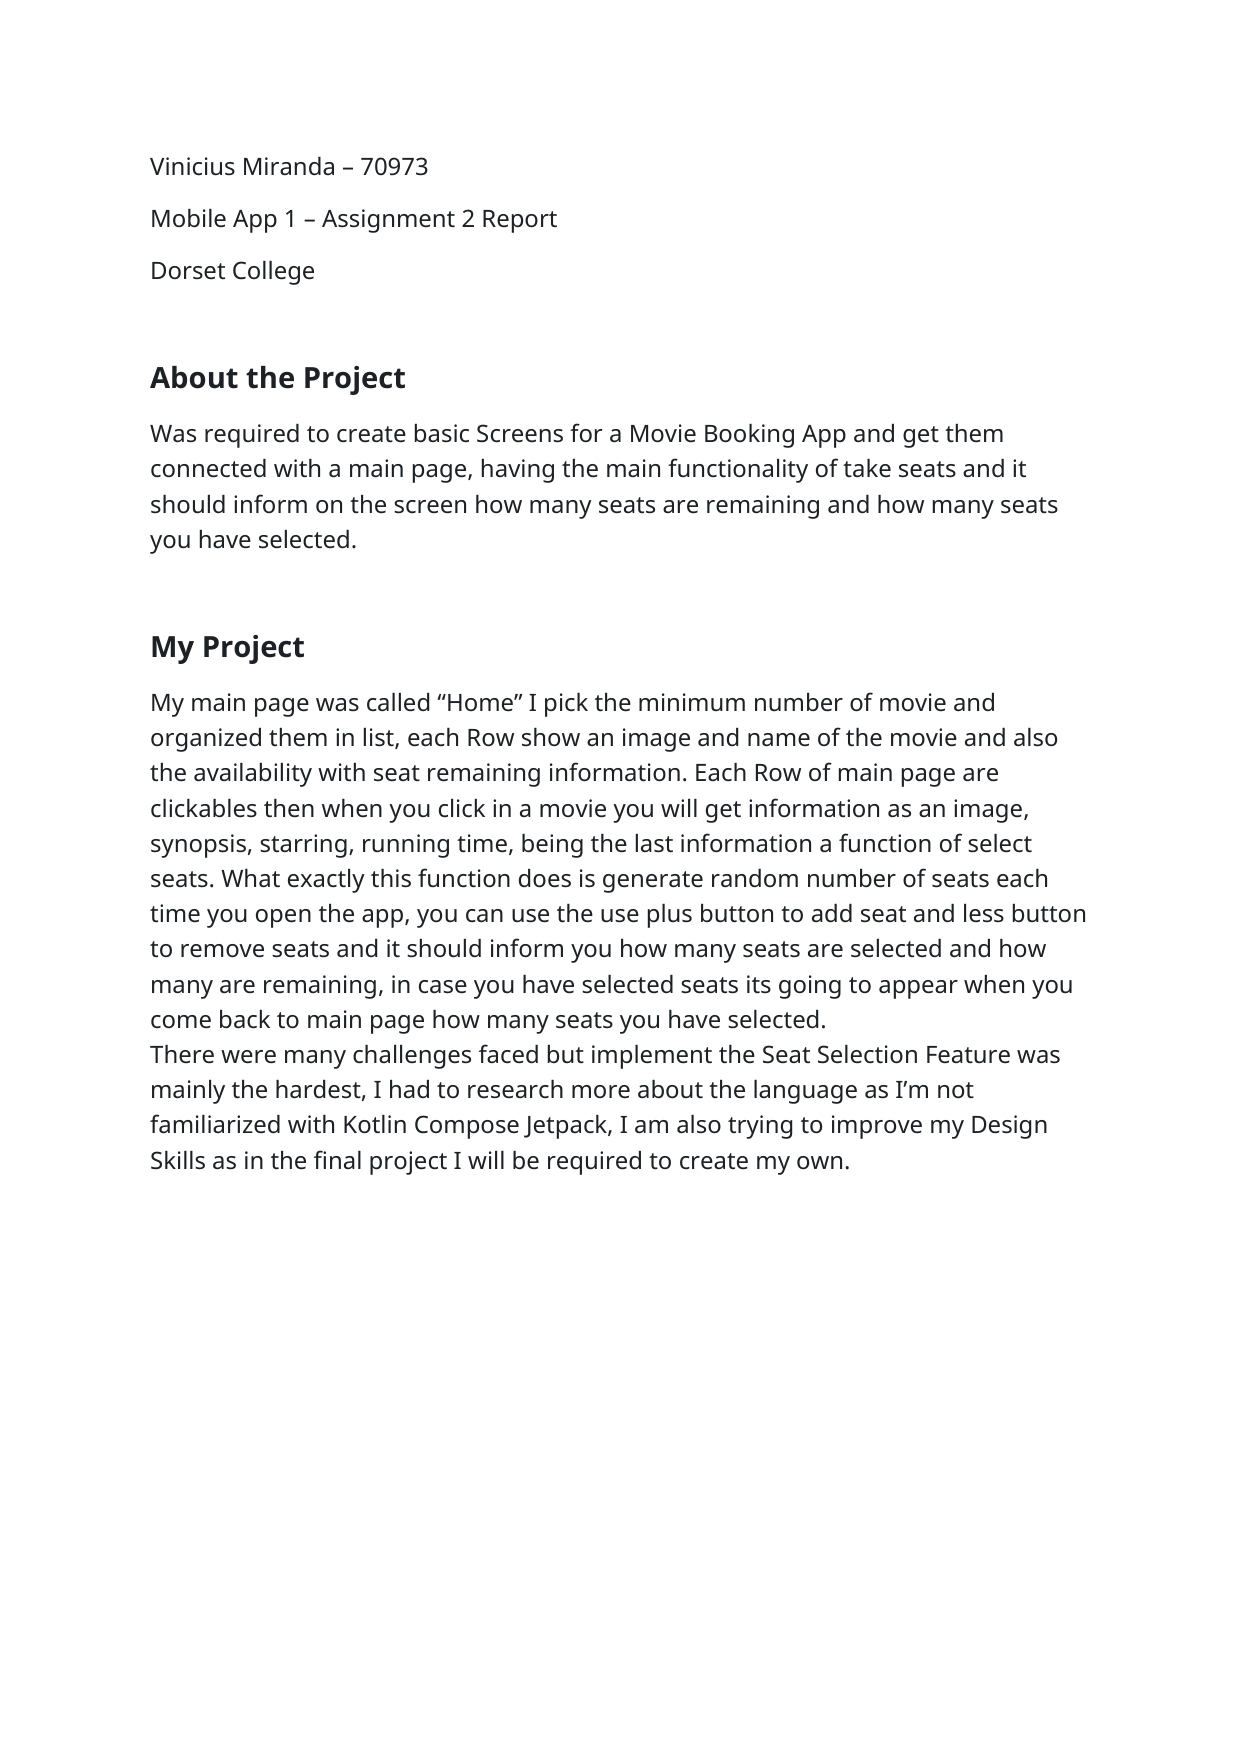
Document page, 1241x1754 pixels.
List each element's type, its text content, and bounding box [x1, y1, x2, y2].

text Vinicius Miranda – 70973 [150, 150, 1090, 183]
text Mobile App 1 – Assignment 2 Report [150, 202, 1090, 234]
text Dorset College [150, 254, 1090, 286]
text My main page was called “Home” I pick the minimum number of movie and organized them in list, each Row show an image and name of the movie and also the availability with seat remaining information. Each Row of main page are clickables then when you click in a movie you will get information as an image, synopsis, starring, running time, being the last information a function of select seats. What exactly this function does is generate random number of seats each time you open the app, you can use the use plus button to add seat and less button to remove seats and it should inform you how many seats are selected and how many are remaining, in case you have selected seats its going to appear when you come back to main page how many seats you have selected. There were many challenges faced but implement the Seat Selection Feature was mainly the hardest, I had to research more about the language as I’m not familiarized with Kotlin Compose Jetpack, I am also trying to improve my Design Skills as in the final project I will be required to create my own. [150, 686, 1090, 1176]
text Was required to create basic Screens for a Movie Booking App and get them connected with a main page, having the main functionality of take seats and it should inform on the screen how many seats are remaining and how many seats you have selected. [150, 417, 1090, 555]
text My Project [150, 626, 1090, 666]
text About the Project [150, 357, 1090, 397]
